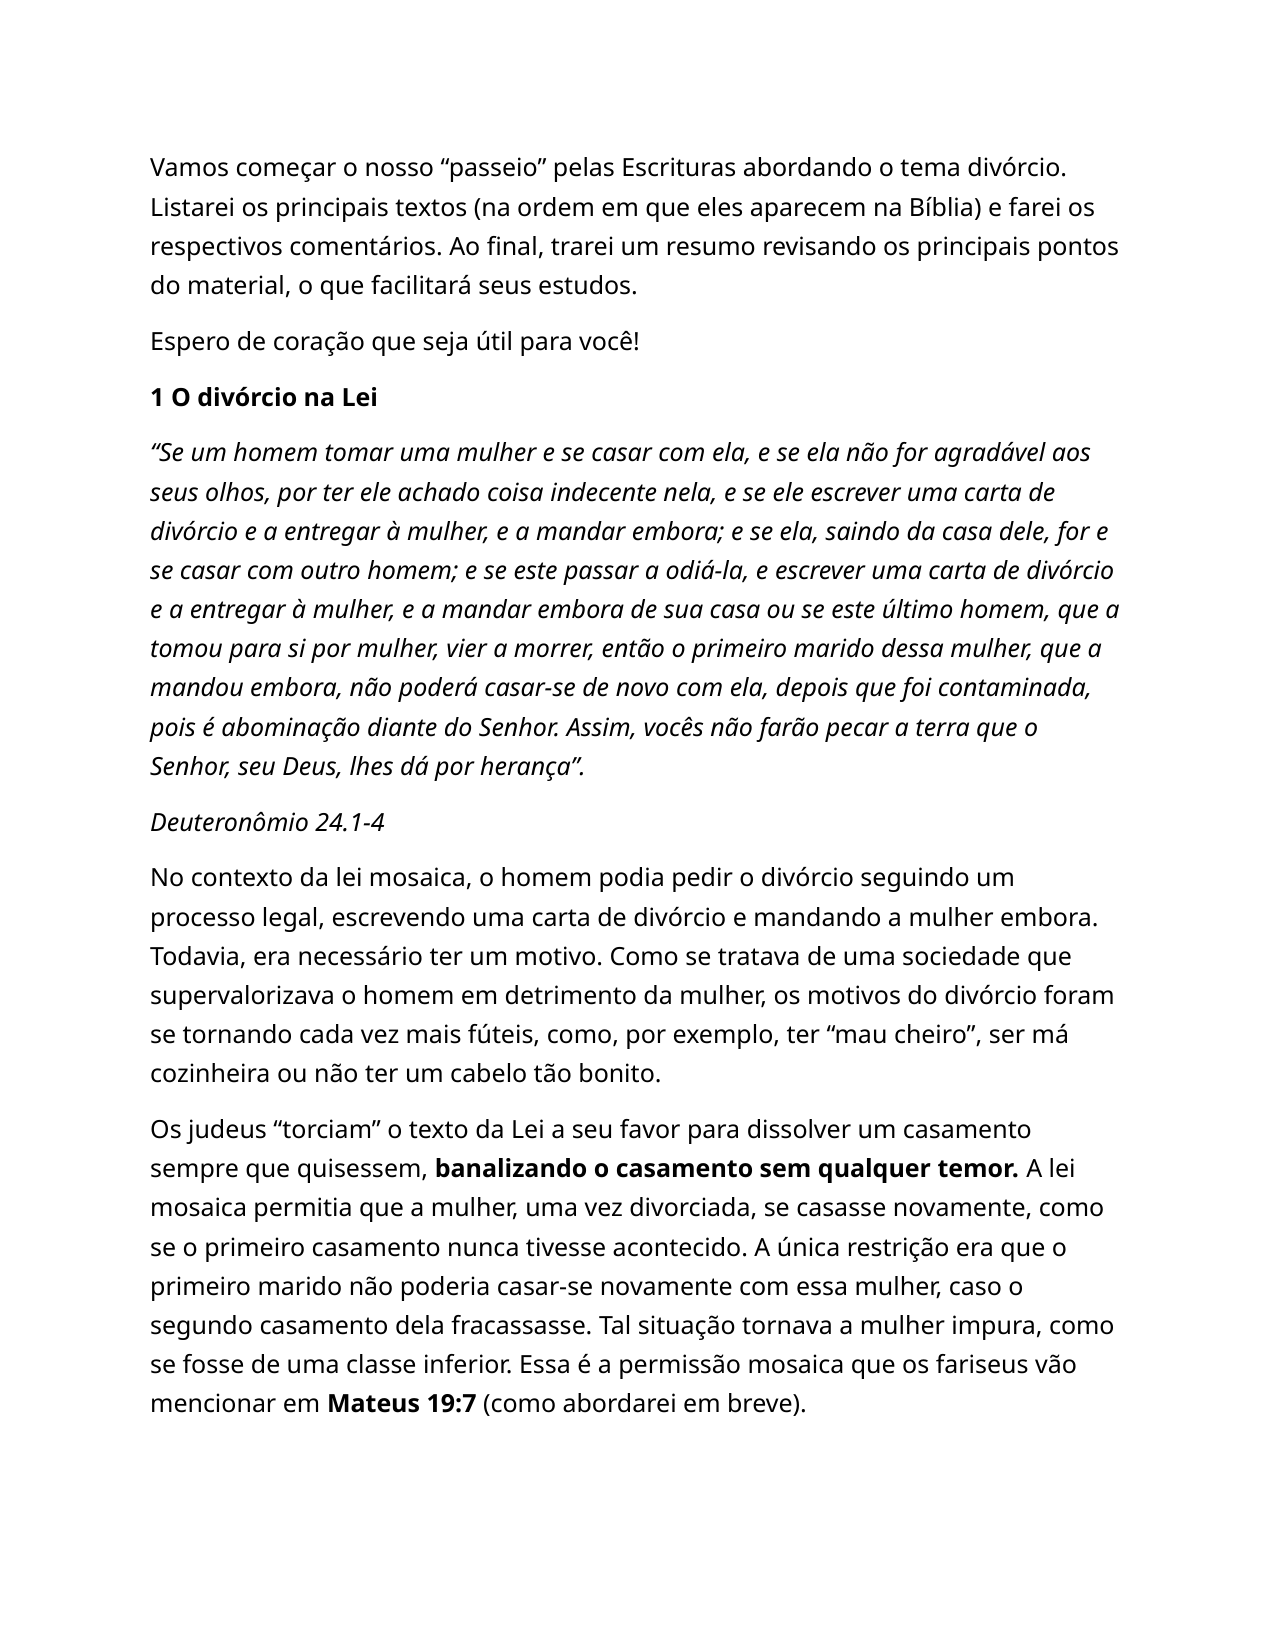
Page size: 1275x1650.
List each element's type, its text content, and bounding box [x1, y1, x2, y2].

text No contexto da lei mosaica, o homem podia pedir o divórcio seguindo um processo legal, escrevendo uma carta de divórcio e mandando a mulher embora. Todavia, era necessário ter um motivo. Como se tratava de uma sociedade que supervalorizava o homem em detrimento da mulher, os motivos do divórcio foram se tornando cada vez mais fúteis, como, por exemplo, ter “mau cheiro”, ser má cozinheira ou não ter um cabelo tão bonito. [150, 860, 1125, 1090]
text Deuteronômio 24.1-4 [150, 804, 1125, 838]
text Vamos começar o nosso “passeio” pelas Escrituras abordando o tema divórcio. Listarei os principais textos (na ordem em que eles aparecem na Bíblia) e farei os respectivos comentários. Ao final, trarei um resumo revisando os principais pontos do material, o que facilitará seus estudos. [150, 150, 1125, 302]
text Espero de coração que seja útil para você! [150, 323, 1125, 357]
text 1 O divórcio na Lei [150, 379, 1125, 413]
text Os judeus “torciam” o texto da Lei a seu favor para dissolver um casamento sempre que quisessem, banalizando o casamento sem qualquer temor. A lei mosaica permitia que a mulher, uma vez divorciada, se casasse novamente, como se o primeiro casamento nunca tivesse acontecido. A única restrição era que o primeiro marido não poderia casar-se novamente com essa mulher, caso o segundo casamento dela fracassasse. Tal situação tornava a mulher impura, como se fosse de uma classe inferior. Essa é a permissão mosaica que os fariseus vão mencionar em Mateus 19:7 (como abordarei em breve). [150, 1112, 1125, 1420]
text “Se um homem tomar uma mulher e se casar com ela, e se ela não for agradável aos seus olhos, por ter ele achado coisa indecente nela, e se ele escrever uma carta de divórcio e a entregar à mulher, e a mandar embora; e se ela, saindo da casa dele, for e se casar com outro homem; e se este passar a odiá-la, e escrever uma carta de divórcio e a entregar à mulher, e a mandar embora de sua casa ou se este último homem, que a tomou para si por mulher, vier a morrer, então o primeiro marido dessa mulher, que a mandou embora, não poderá casar-se de novo com ela, depois que foi contaminada, pois é abominação diante do Senhor. Assim, vocês não farão pecar a terra que o Senhor, seu Deus, lhes dá por herança”. [150, 435, 1125, 782]
